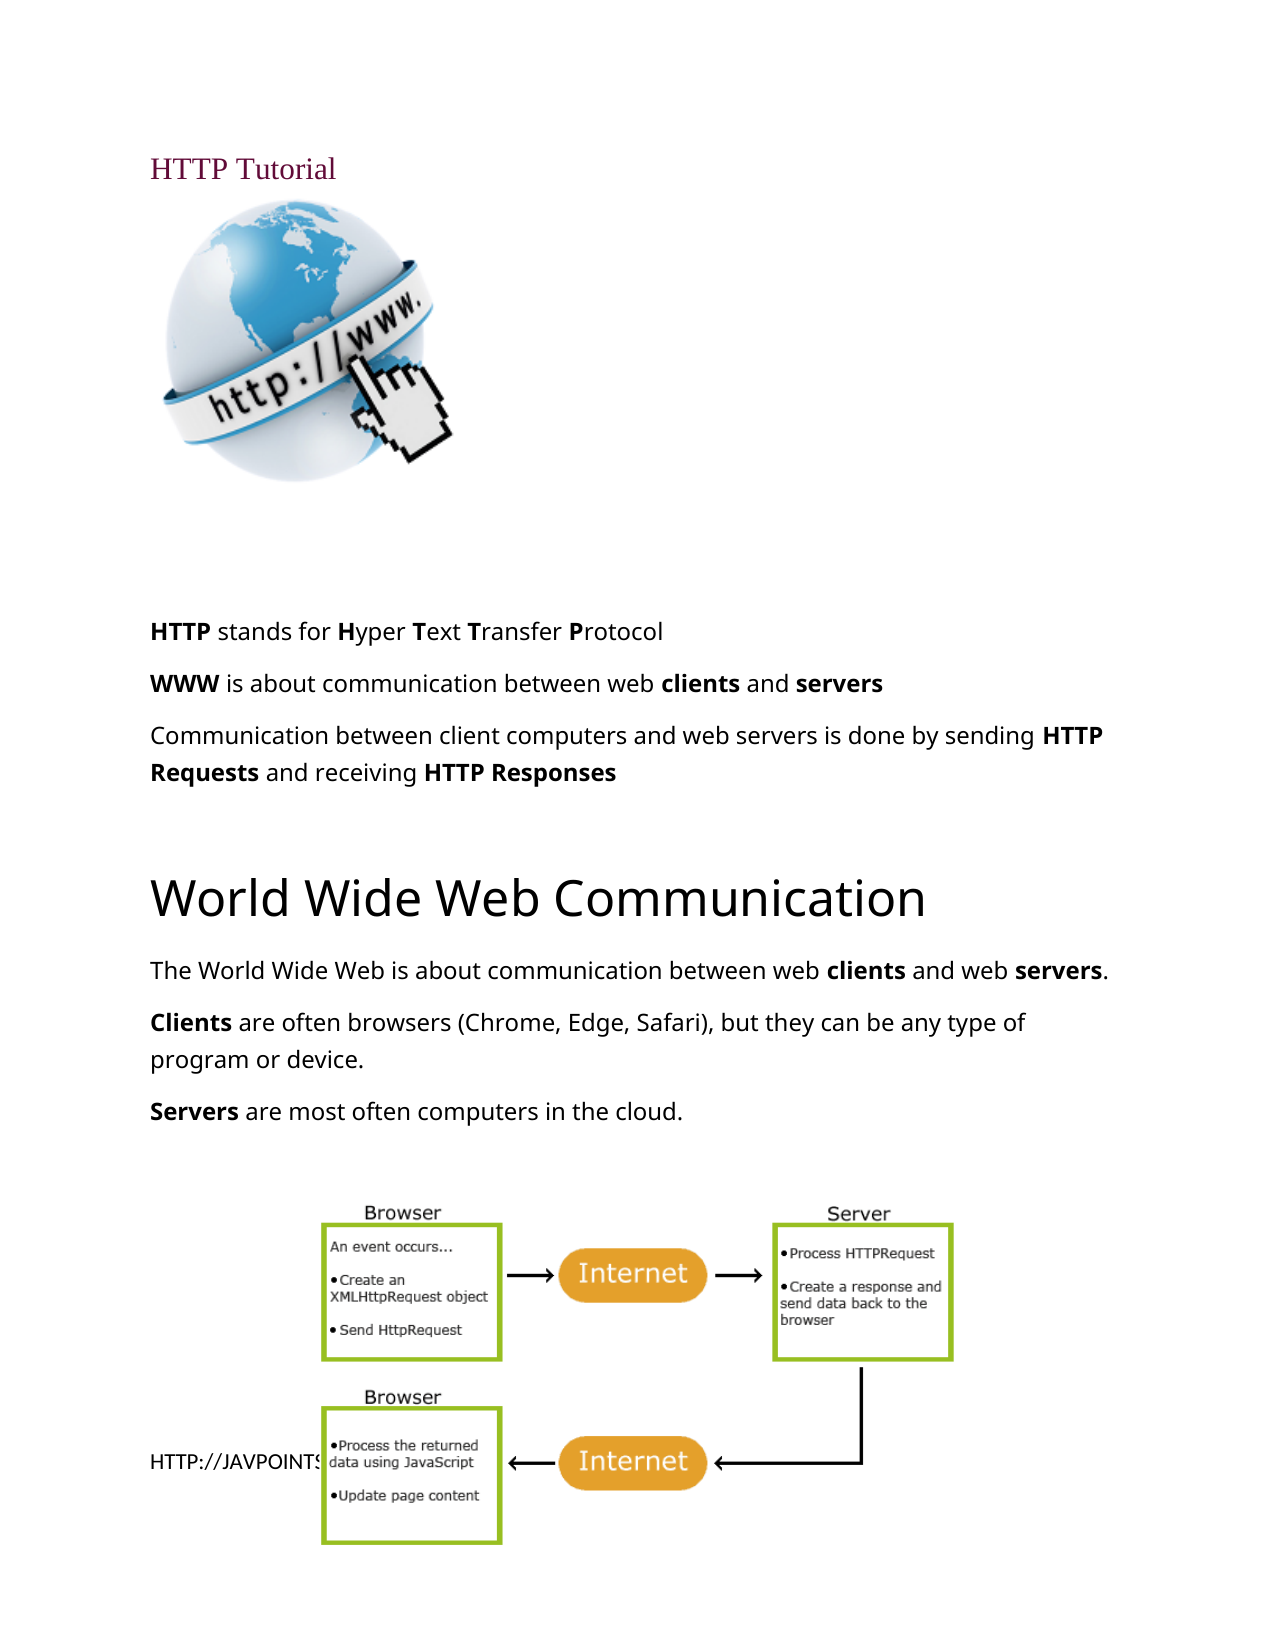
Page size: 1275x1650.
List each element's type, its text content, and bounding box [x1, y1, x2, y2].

subtitle World Wide Web Communication [150, 863, 1125, 931]
text HTTP stands for Hyper Text Transfer Protocol [150, 615, 1125, 647]
text The World Wide Web is about communication between web clients and web servers. [150, 954, 1125, 986]
subtitle HTTP Tutorial [150, 150, 1125, 186]
picture [319, 1196, 956, 1555]
text Communication between client computers and web servers is done by sending HTTP Requests and receiving HTTP Responses [150, 719, 1125, 789]
text Clients are often browsers (Chrome, Edge, Safari), but they can be any type of program or device. [150, 1006, 1125, 1076]
text WWW is about communication between web clients and servers [150, 667, 1125, 699]
picture [150, 186, 463, 499]
text Servers are most often computers in the cloud. [150, 1095, 1125, 1128]
